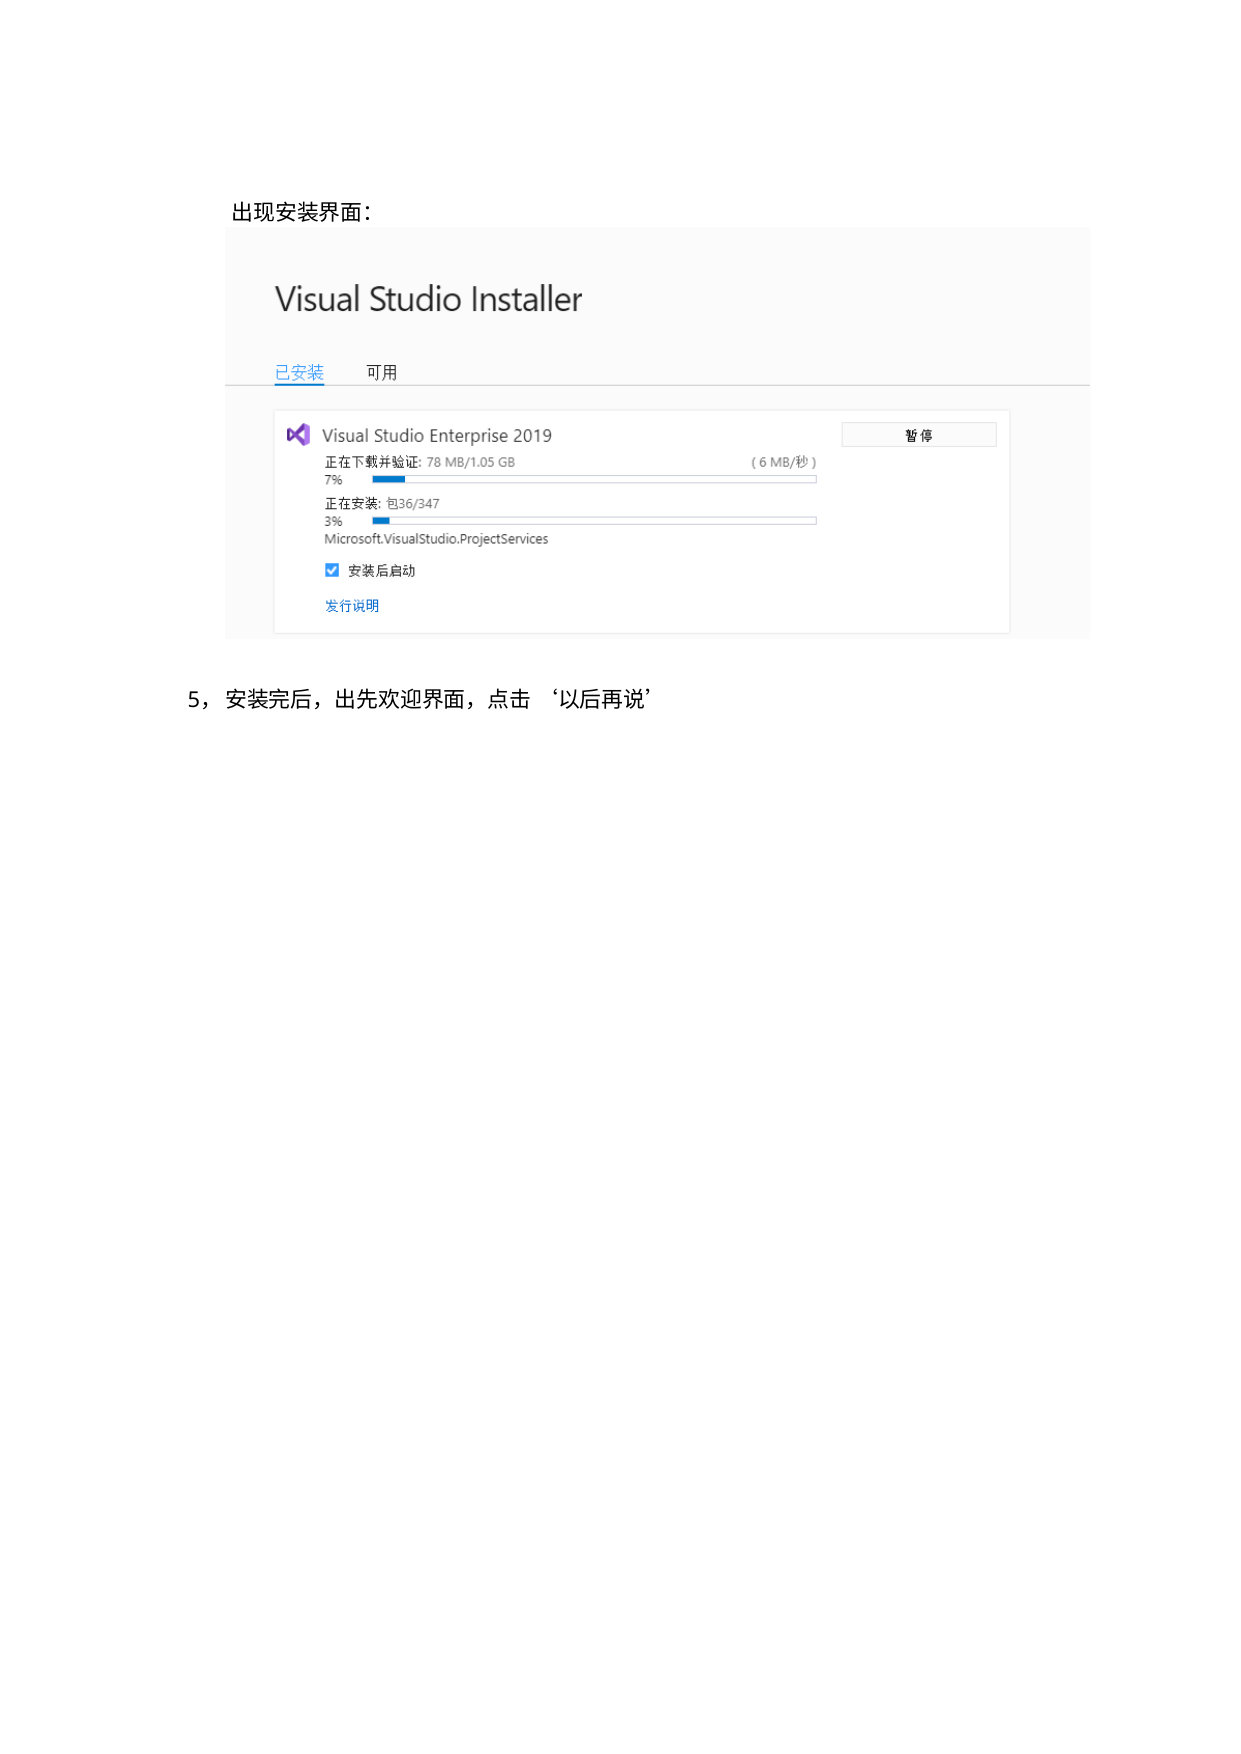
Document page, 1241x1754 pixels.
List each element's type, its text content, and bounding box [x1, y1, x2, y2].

list 安装完后，出先欢迎界面，点击 ‘以后再说’ [187, 682, 1053, 714]
picture [225, 227, 1091, 639]
text 出现安装界面： [187, 194, 1053, 227]
